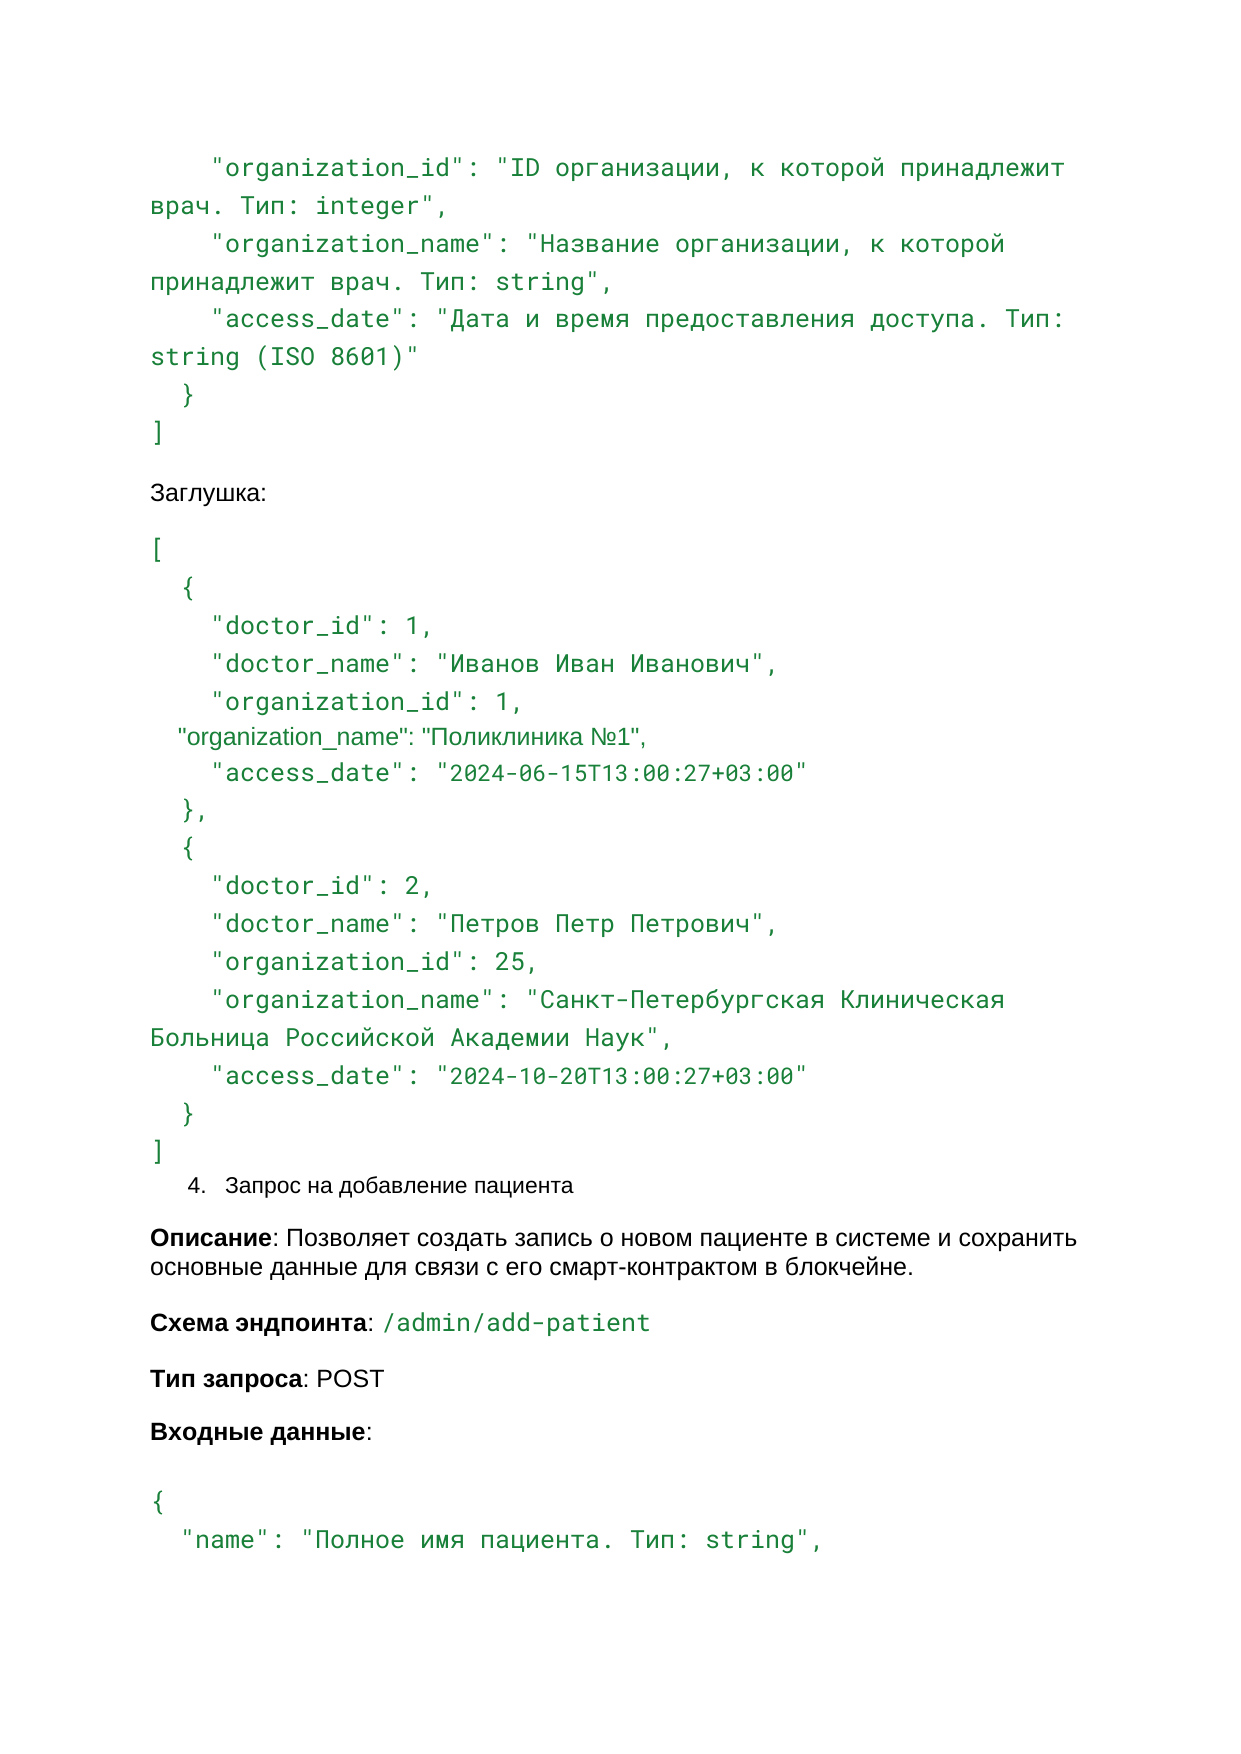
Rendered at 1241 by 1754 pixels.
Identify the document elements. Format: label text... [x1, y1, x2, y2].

text "doctor_name": "Петров Петр Петрович", [150, 906, 1090, 939]
text "organization_id": "ID организации, к которой принадлежит врач. Тип: integer", [150, 150, 1090, 221]
text Заглушка: [150, 478, 1090, 507]
text ] [150, 1134, 1090, 1167]
text } [150, 377, 1090, 411]
text "access_date": "Дата и время предоставления доступа. Тип: string (ISO 8601)" [150, 302, 1090, 373]
list Запрос на добавление пациента [187, 1172, 1090, 1198]
text "doctor_id": 1, [150, 608, 1090, 641]
text "organization_id": 25, [150, 944, 1090, 977]
text { [150, 831, 1090, 863]
text "access_date": "2024-06-15T13:00:27+03:00" [150, 755, 1090, 788]
text Тип запроса: POST [150, 1364, 1090, 1392]
text "organization_name": "Санкт-Петербургская Клиническая Больница Российской Академии Наук", [150, 982, 1090, 1053]
text }, [150, 793, 1090, 826]
text "name": "Полное имя пациента. Тип: string", [150, 1522, 1090, 1555]
text "access_date": "2024-10-20T13:00:27+03:00" [150, 1058, 1090, 1091]
text "organization_name": "Название организации, к которой принадлежит врач. Тип: string", [150, 226, 1090, 297]
text Описание: Позволяет создать запись о новом пациенте в системе и сохранить основные данные для связи с его смарт-контрактом в блокчейне. [150, 1223, 1090, 1281]
text { [150, 570, 1090, 603]
text [ [150, 532, 1090, 565]
text "doctor_name": "Иванов Иван Иванович", [150, 646, 1090, 679]
text ] [150, 415, 1090, 448]
text Входные данные: { [150, 1417, 1090, 1517]
text } [150, 1096, 1090, 1129]
text "organization_id": 1, [150, 684, 1090, 717]
text "organization_name": "Поликлиника №1", [150, 722, 1090, 750]
text "doctor_id": 2, [150, 868, 1090, 901]
text Схема эндпоинта: /admin/add-patient [150, 1306, 1090, 1339]
